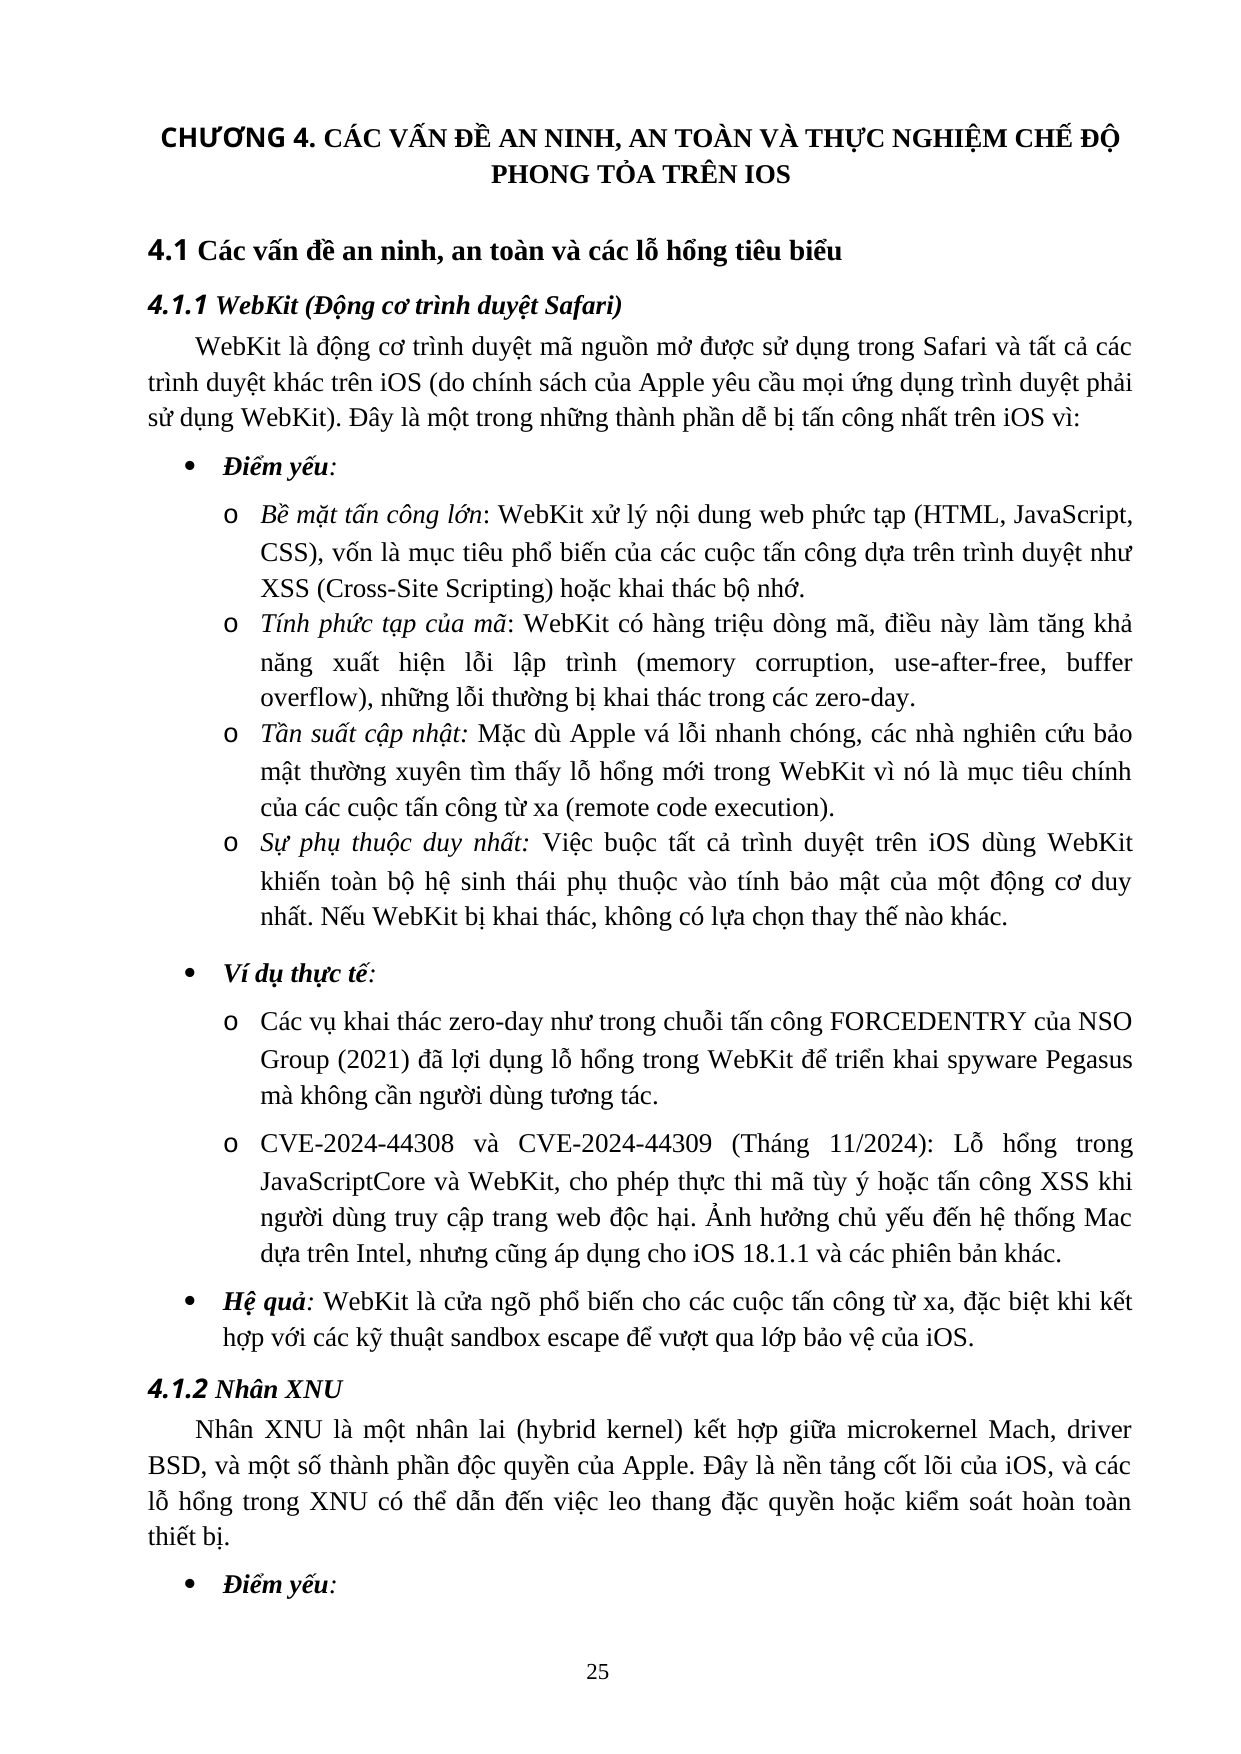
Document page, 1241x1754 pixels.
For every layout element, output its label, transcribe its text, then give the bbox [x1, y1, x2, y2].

list Ví dụ thực tế: [185, 957, 1134, 988]
list Điểm yếu: [185, 450, 1134, 481]
list CVE-2024-44308 và CVE-2024-44309 (Tháng 11/2024): Lỗ hổng trong JavaScriptCore và WebKit, cho phép thực thi mã tùy ý hoặc tấn công XSS khi người dùng truy cập trang web độc hại. Ảnh hưởng chủ yếu đến hệ thống Mac dựa trên Intel, nhưng cũng áp dụng cho iOS 18.1.1 và các phiên bản khác. [223, 1127, 1134, 1268]
text Các vấn đề an ninh, an toàn và các lỗ hổng tiêu biểu [148, 230, 1134, 269]
list Điểm yếu: [185, 1569, 1134, 1600]
list Bề mặt tấn công lớn: WebKit xử lý nội dung web phức tạp (HTML, JavaScript, CSS), vốn là mục tiêu phổ biến của các cuộc tấn công dựa trên trình duyệt như XSS (Cross-Site Scripting) hoặc khai thác bộ nhớ. [223, 498, 1134, 603]
text WebKit (Động cơ trình duyệt Safari) [148, 286, 1134, 323]
text Nhân XNU là một nhân lai (hybrid kernel) kết hợp giữa microkernel Mach, driver BSD, và một số thành phần độc quyền của Apple. Đây là nền tảng cốt lõi của iOS, và các lỗ hổng trong XNU có thể dẫn đến việc leo thang đặc quyền hoặc kiểm soát hoàn toàn thiết bị. [148, 1413, 1134, 1552]
list Các vụ khai thác zero-day như trong chuỗi tấn công FORCEDENTRY của NSO Group (2021) đã lợi dụng lỗ hổng trong WebKit để triển khai spyware Pegasus mà không cần người dùng tương tác. [223, 1005, 1134, 1110]
list Sự phụ thuộc duy nhất: Việc buộc tất cả trình duyệt trên iOS dùng WebKit khiến toàn bộ hệ sinh thái phụ thuộc vào tính bảo mật của một động cơ duy nhất. Nếu WebKit bị khai thác, không có lựa chọn thay thế nào khác. [223, 827, 1134, 931]
list Tần suất cập nhật: Mặc dù Apple vá lỗi nhanh chóng, các nhà nghiên cứu bảo mật thường xuyên tìm thấy lỗ hổng mới trong WebKit vì nó là mục tiêu chính của các cuộc tấn công từ xa (remote code execution). [223, 717, 1134, 822]
list Tính phức tạp của mã: WebKit có hàng triệu dòng mã, điều này làm tăng khả năng xuất hiện lỗi lập trình (memory corruption, use-after-free, buffer overflow), những lỗi thường bị khai thác trong các zero-day. [223, 608, 1134, 712]
list Hệ quả: WebKit là cửa ngõ phổ biến cho các cuộc tấn công từ xa, đặc biệt khi kết hợp với các kỹ thuật sandbox escape để vượt qua lớp bảo vệ của iOS. [185, 1285, 1134, 1352]
text Nhân XNU [148, 1369, 1134, 1406]
text CÁC VẤN ĐỀ AN NINH, AN TOÀN VÀ THỰC NGHIỆM CHẾ ĐỘ PHONG TỎA TRÊN IOS [148, 118, 1134, 189]
text WebKit là động cơ trình duyệt mã nguồn mở được sử dụng trong Safari và tất cả các trình duyệt khác trên iOS (do chính sách của Apple yêu cầu mọi ứng dụng trình duyệt phải sử dụng WebKit). Đây là một trong những thành phần dễ bị tấn công nhất trên iOS vì: [148, 330, 1134, 433]
